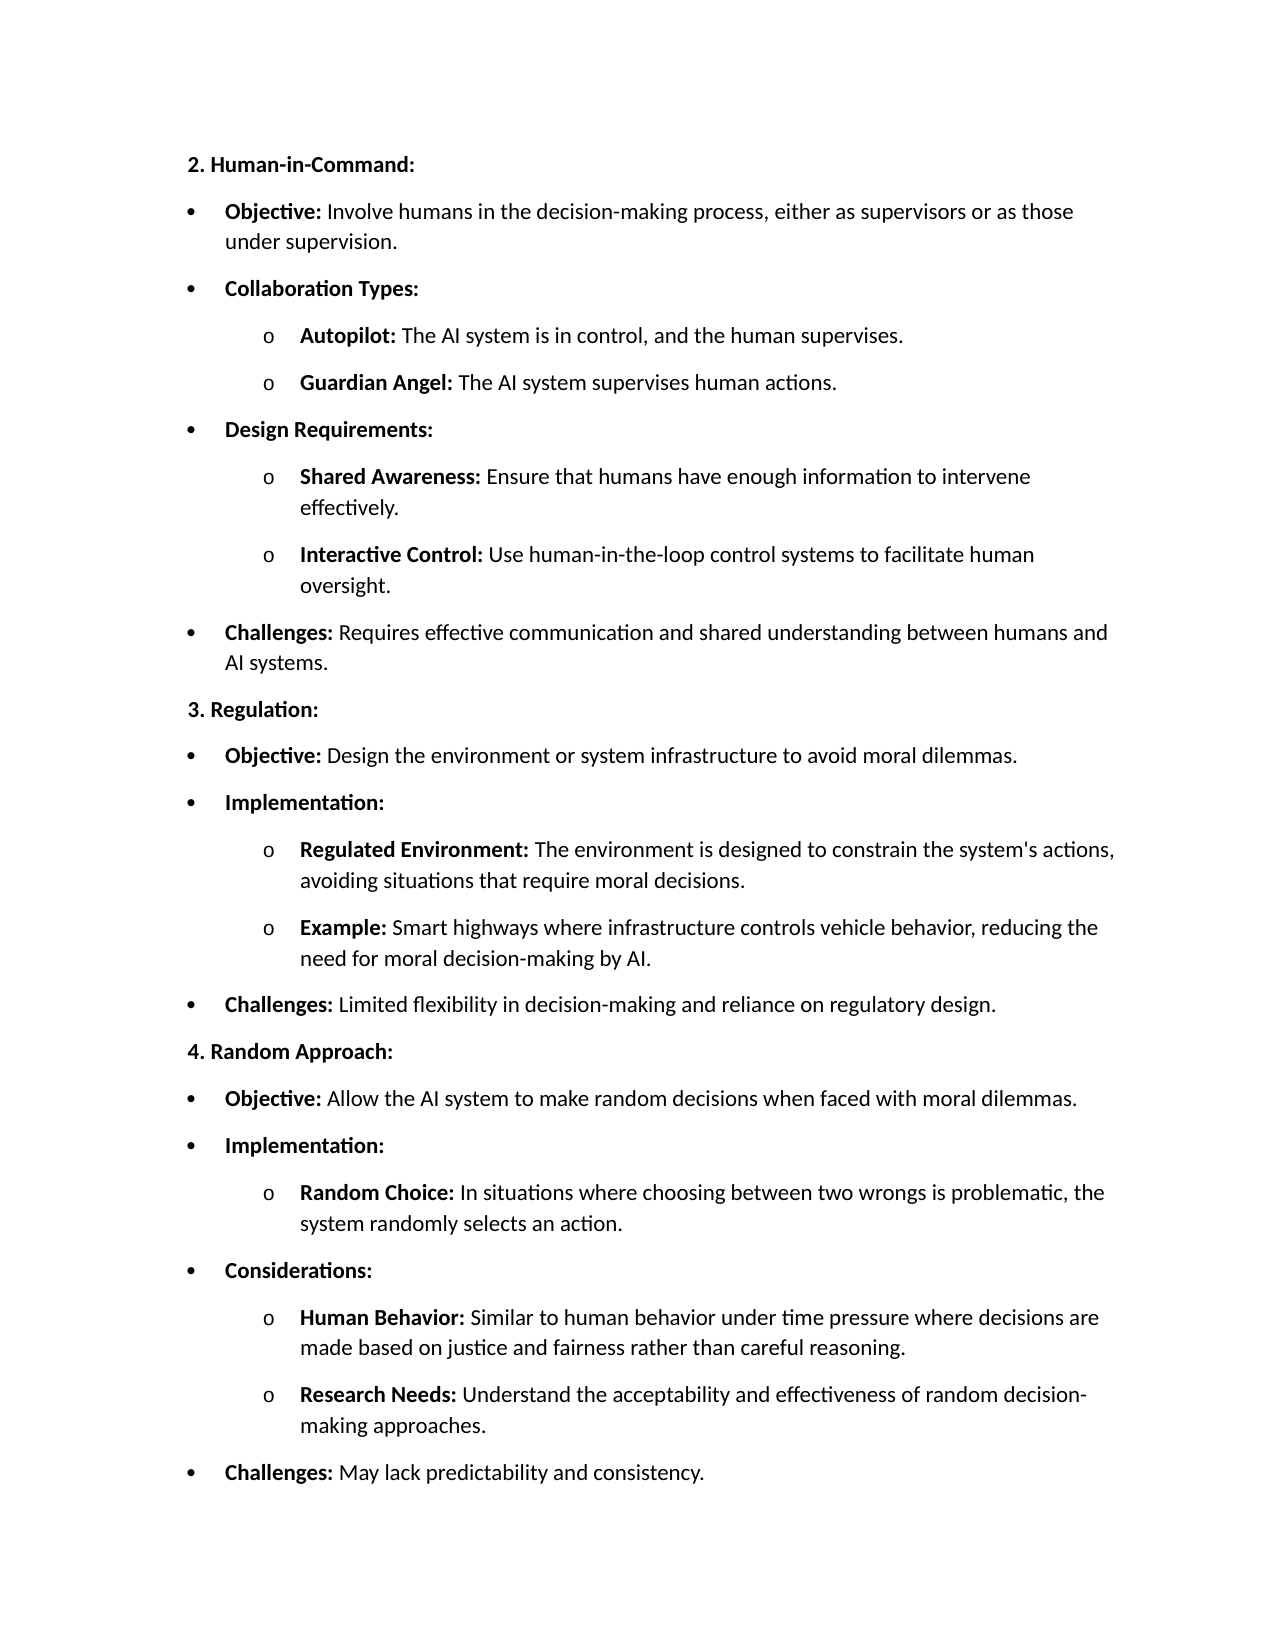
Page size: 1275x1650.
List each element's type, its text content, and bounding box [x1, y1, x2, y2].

list Challenges: Limited flexibility in decision-making and reliance on regulatory design. [187, 991, 1125, 1019]
list Interactive Control: Use human-in-the-loop control systems to facilitate human oversight. [262, 540, 1125, 599]
list Challenges: Requires effective communication and shared understanding between humans and AI systems. [187, 618, 1125, 676]
list Considerations: [187, 1256, 1125, 1284]
list Objective: Allow the AI system to make random decisions when faced with moral dilemmas. [187, 1084, 1125, 1112]
list Example: Smart highways where infrastructure controls vehicle behavior, reducing the need for moral decision-making by AI. [262, 913, 1125, 972]
list Autopilot: The AI system is in control, and the human supervises. [262, 321, 1125, 349]
list Design Requirements: [187, 416, 1125, 444]
list Challenges: May lack predictability and consistency. [187, 1458, 1125, 1486]
text 3. Regulation: [187, 695, 1125, 723]
list Random Choice: In situations where choosing between two wrongs is problematic, the system randomly selects an action. [262, 1178, 1125, 1237]
list Guardian Angel: The AI system supervises human actions. [262, 368, 1125, 397]
list Regulated Environment: The environment is designed to constrain the system's actions, avoiding situations that require moral decisions. [262, 835, 1125, 894]
list Implementation: [187, 1131, 1125, 1159]
list Objective: Design the environment or system infrastructure to avoid moral dilemmas. [187, 742, 1125, 770]
list Implementation: [187, 788, 1125, 817]
list Research Needs: Understand the acceptability and effectiveness of random decision-making approaches. [262, 1380, 1125, 1439]
list Objective: Involve humans in the decision-making process, either as supervisors or as those under supervision. [187, 197, 1125, 255]
list Collaboration Types: [187, 274, 1125, 302]
list Shared Awareness: Ensure that humans have enough information to intervene effectively. [262, 462, 1125, 521]
text 2. Human-in-Command: [187, 150, 1125, 178]
list Human Behavior: Similar to human behavior under time pressure where decisions are made based on justice and fairness rather than careful reasoning. [262, 1303, 1125, 1361]
text 4. Random Approach: [187, 1037, 1125, 1066]
